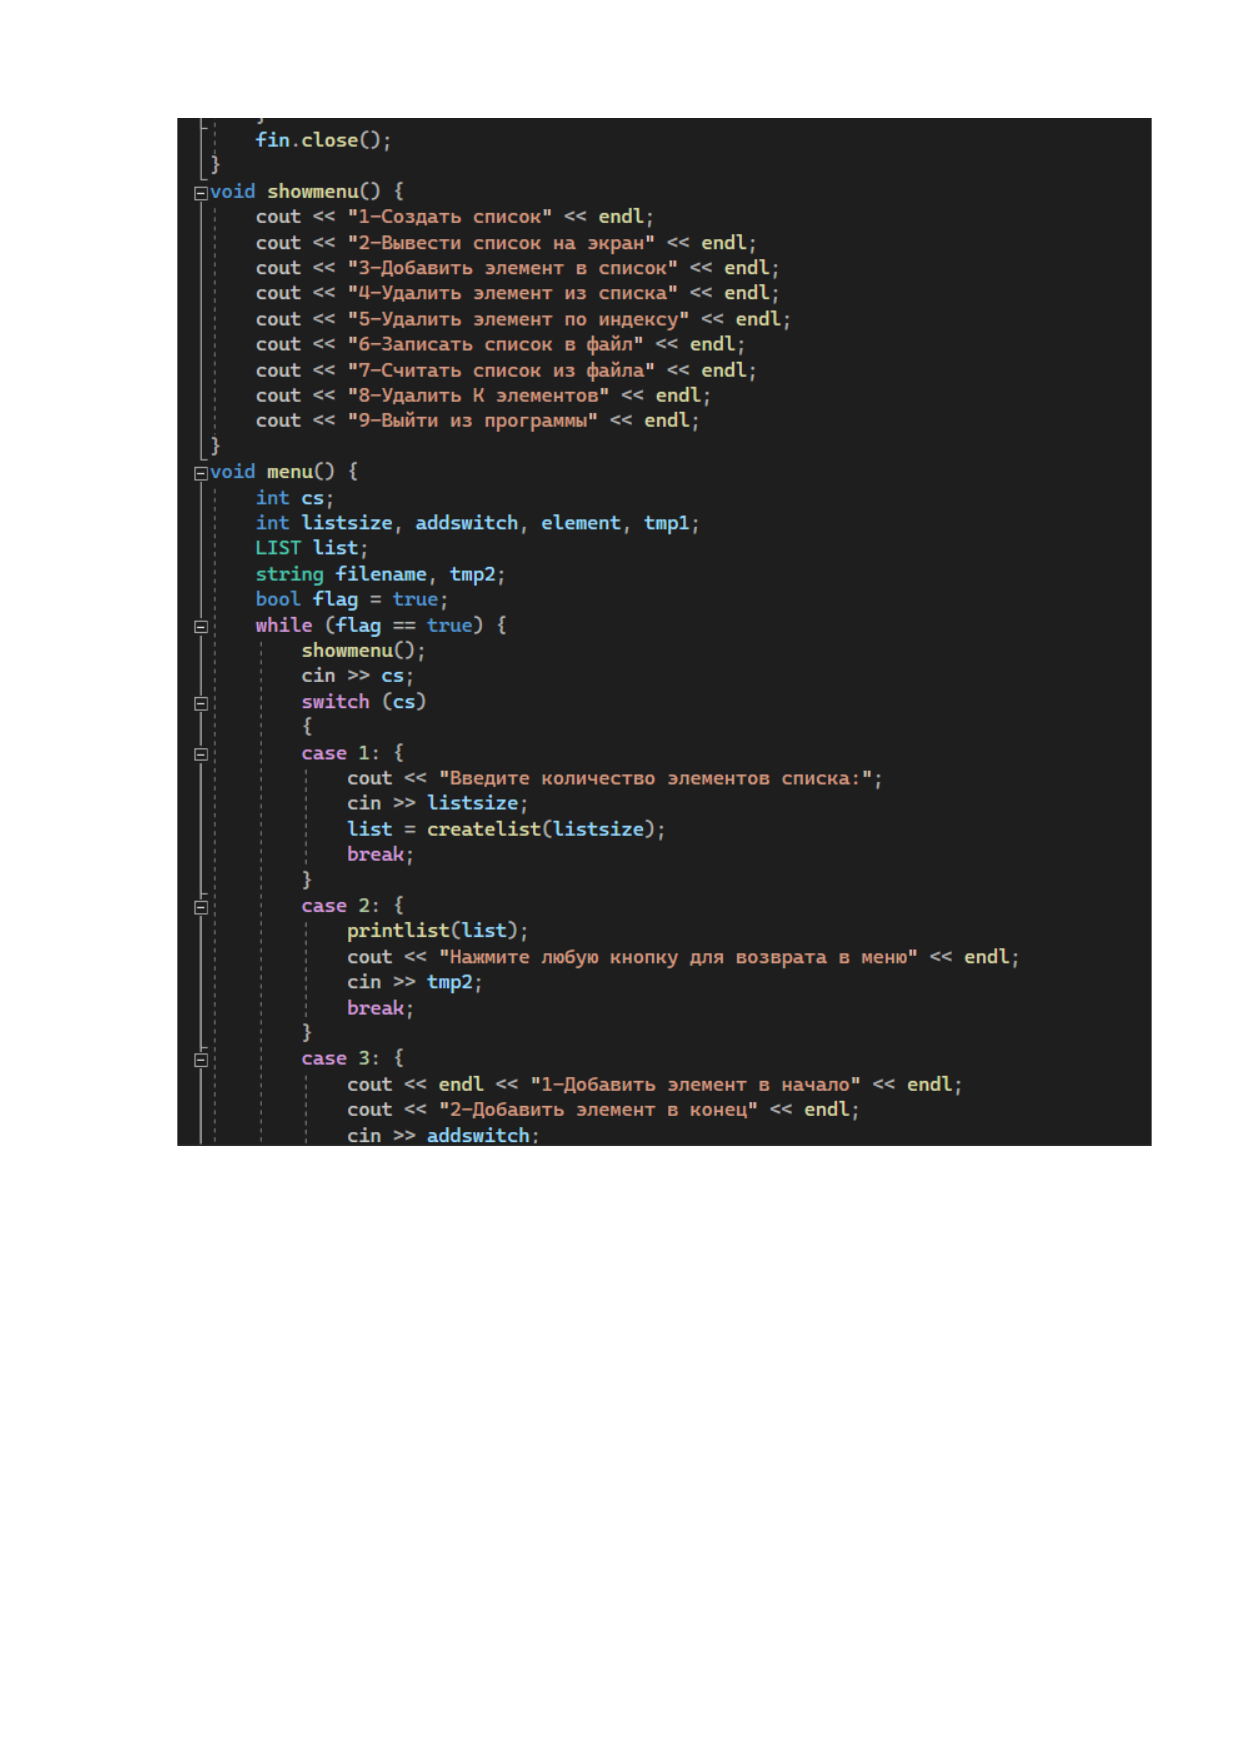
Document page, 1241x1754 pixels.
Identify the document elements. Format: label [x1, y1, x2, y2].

picture [177, 118, 1152, 1146]
